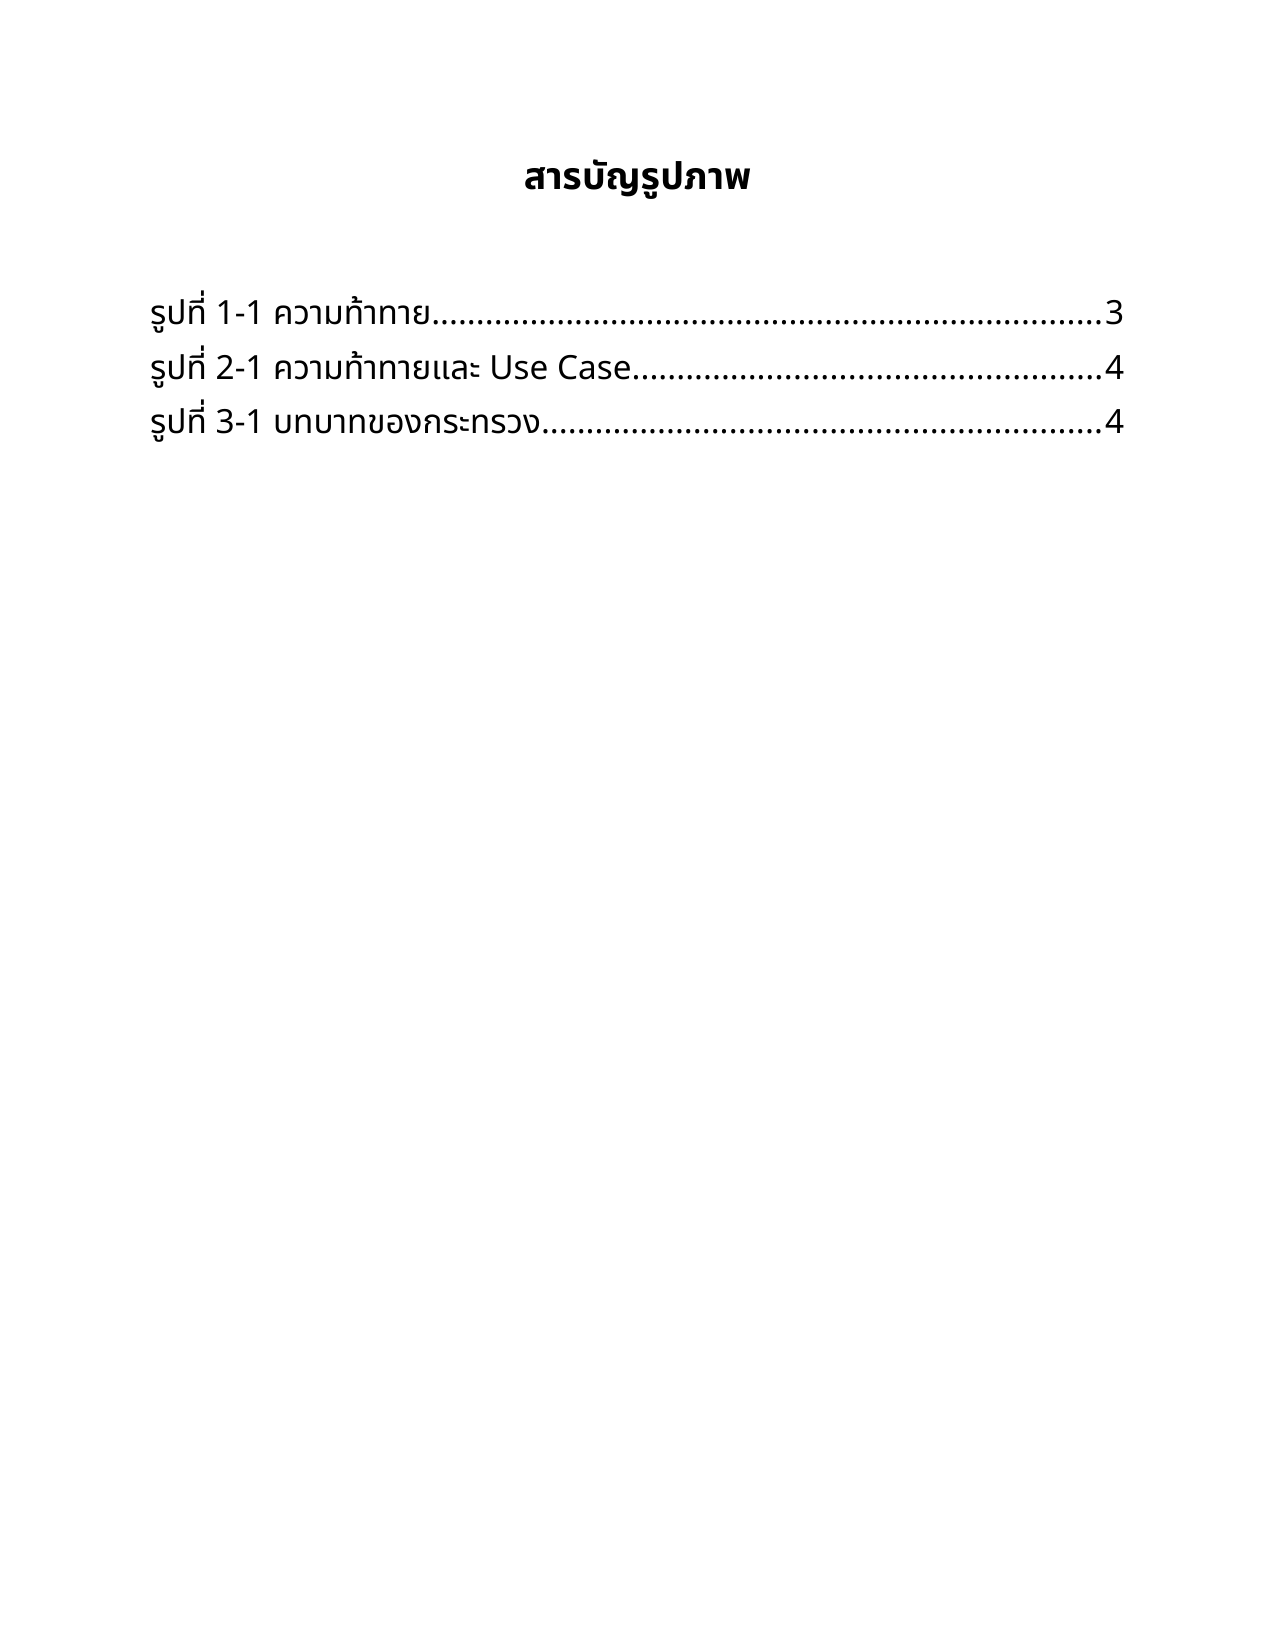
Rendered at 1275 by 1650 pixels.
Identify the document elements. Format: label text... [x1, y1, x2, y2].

text รูปที่ 1-1 ความท้าทาย 3 [150, 289, 1125, 340]
text รูปที่ 2-1 ความท้าทายและ Use Case 4 [150, 344, 1125, 394]
text รูปที่ 3-1 บทบาทของกระทรวง 4 [150, 398, 1125, 449]
text สารบัญรูปภาพ [150, 150, 1125, 207]
